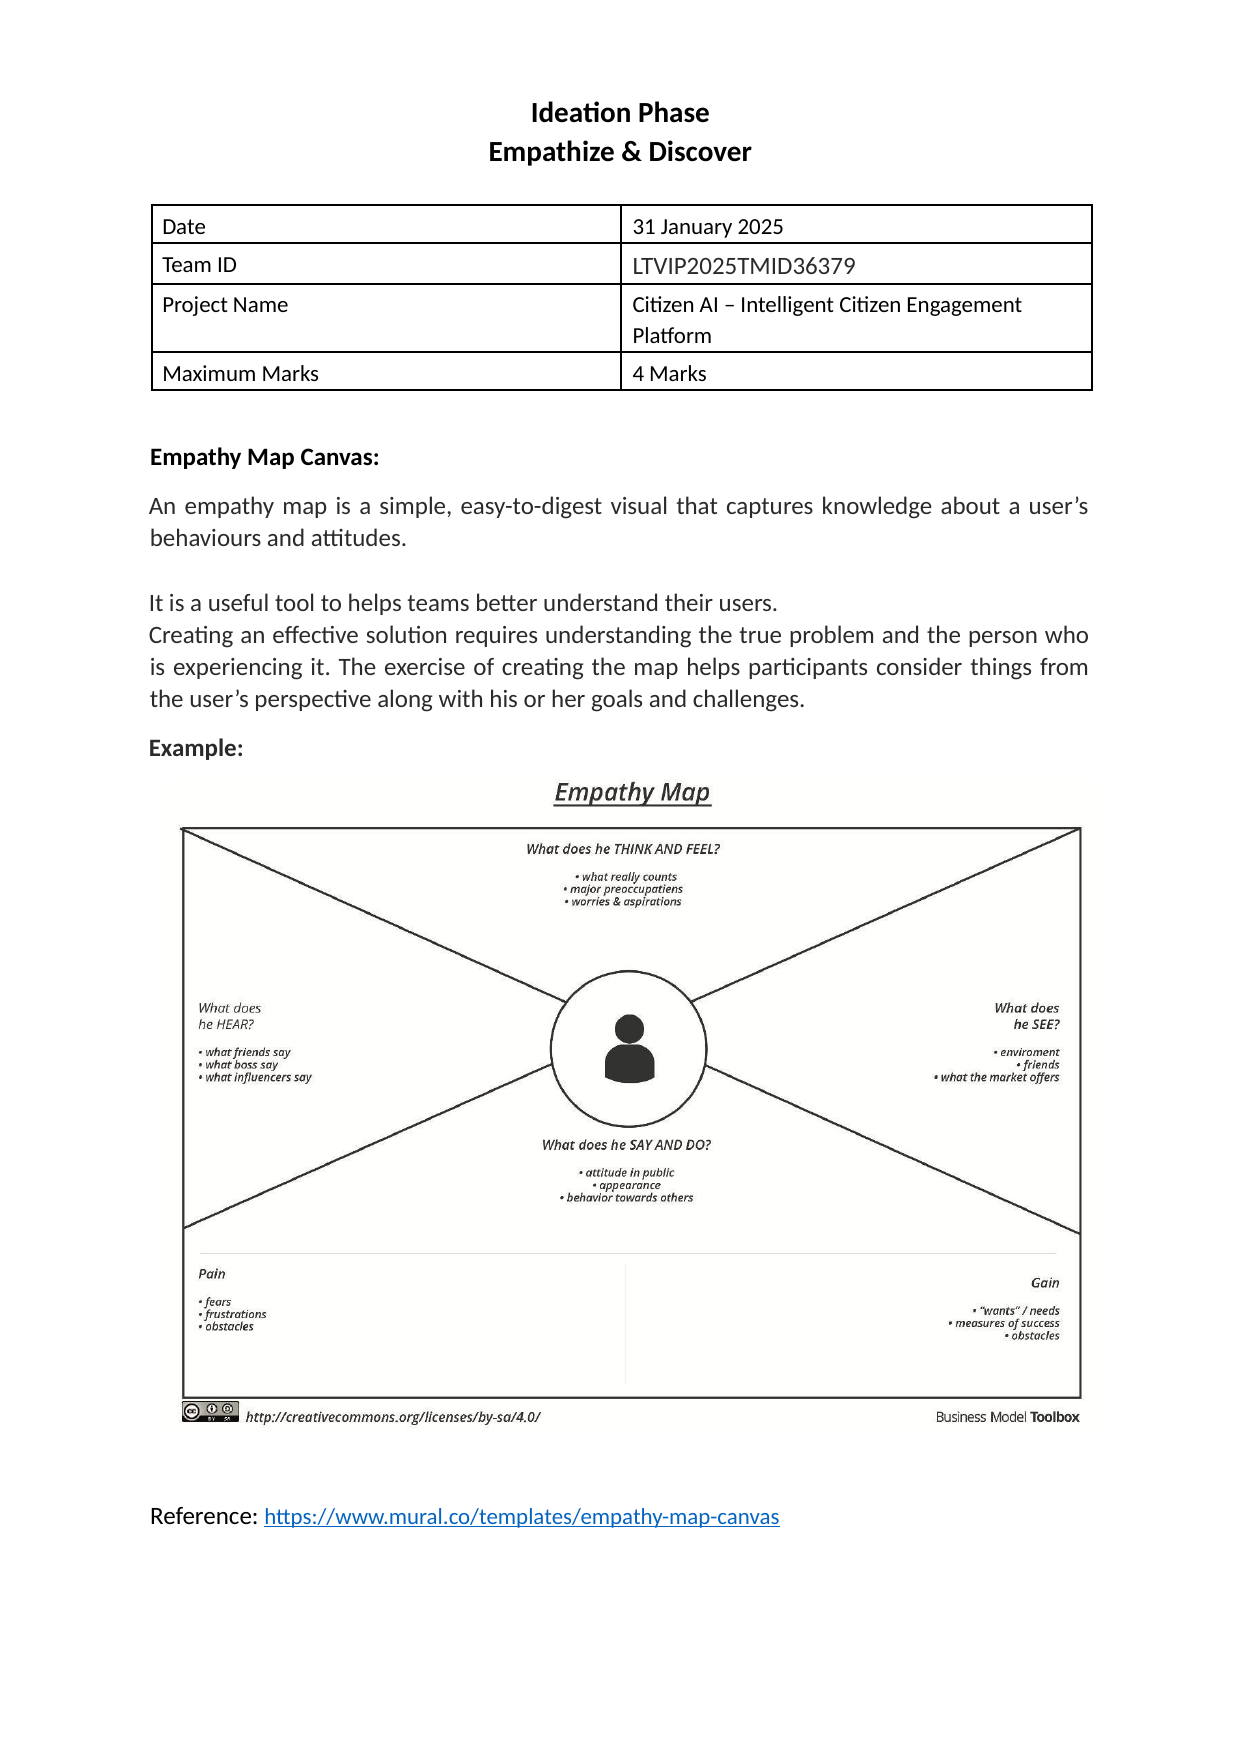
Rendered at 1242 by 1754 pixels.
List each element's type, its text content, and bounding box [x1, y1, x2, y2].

text Reference: https://www.mural.co/templates/empathy-map-canvas [150, 1500, 1102, 1530]
table_cell Team ID [153, 244, 620, 283]
text An empathy map is a simple, easy-to-digest visual that captures knowledge about a user’s behaviours and attitudes. [148, 490, 1091, 553]
table_cell LTVIP2025TMID36379 [622, 244, 1091, 283]
table_cell Citizen AI – Intelligent Citizen Engagement Platform [622, 285, 1091, 351]
table_cell 4 Marks [622, 353, 1091, 389]
table_header Date [153, 206, 620, 242]
text Empathy Map Canvas: [150, 441, 1102, 471]
text It is a useful tool to helps teams better understand their users. [148, 587, 1091, 618]
picture [162, 779, 1103, 1431]
text Example: [148, 732, 1102, 762]
text Ideation Phase [150, 94, 1090, 130]
text Empathize & Discover [150, 133, 1090, 168]
table_cell Project Name [153, 285, 620, 351]
table_cell Maximum Marks [153, 353, 620, 389]
table_header 31 January 2025 [622, 206, 1091, 242]
text Creating an effective solution requires understanding the true problem and the person who is experiencing it. The exercise of creating the map helps participants consider things from the user’s perspective along with his or her goals and challenges. [148, 619, 1091, 713]
